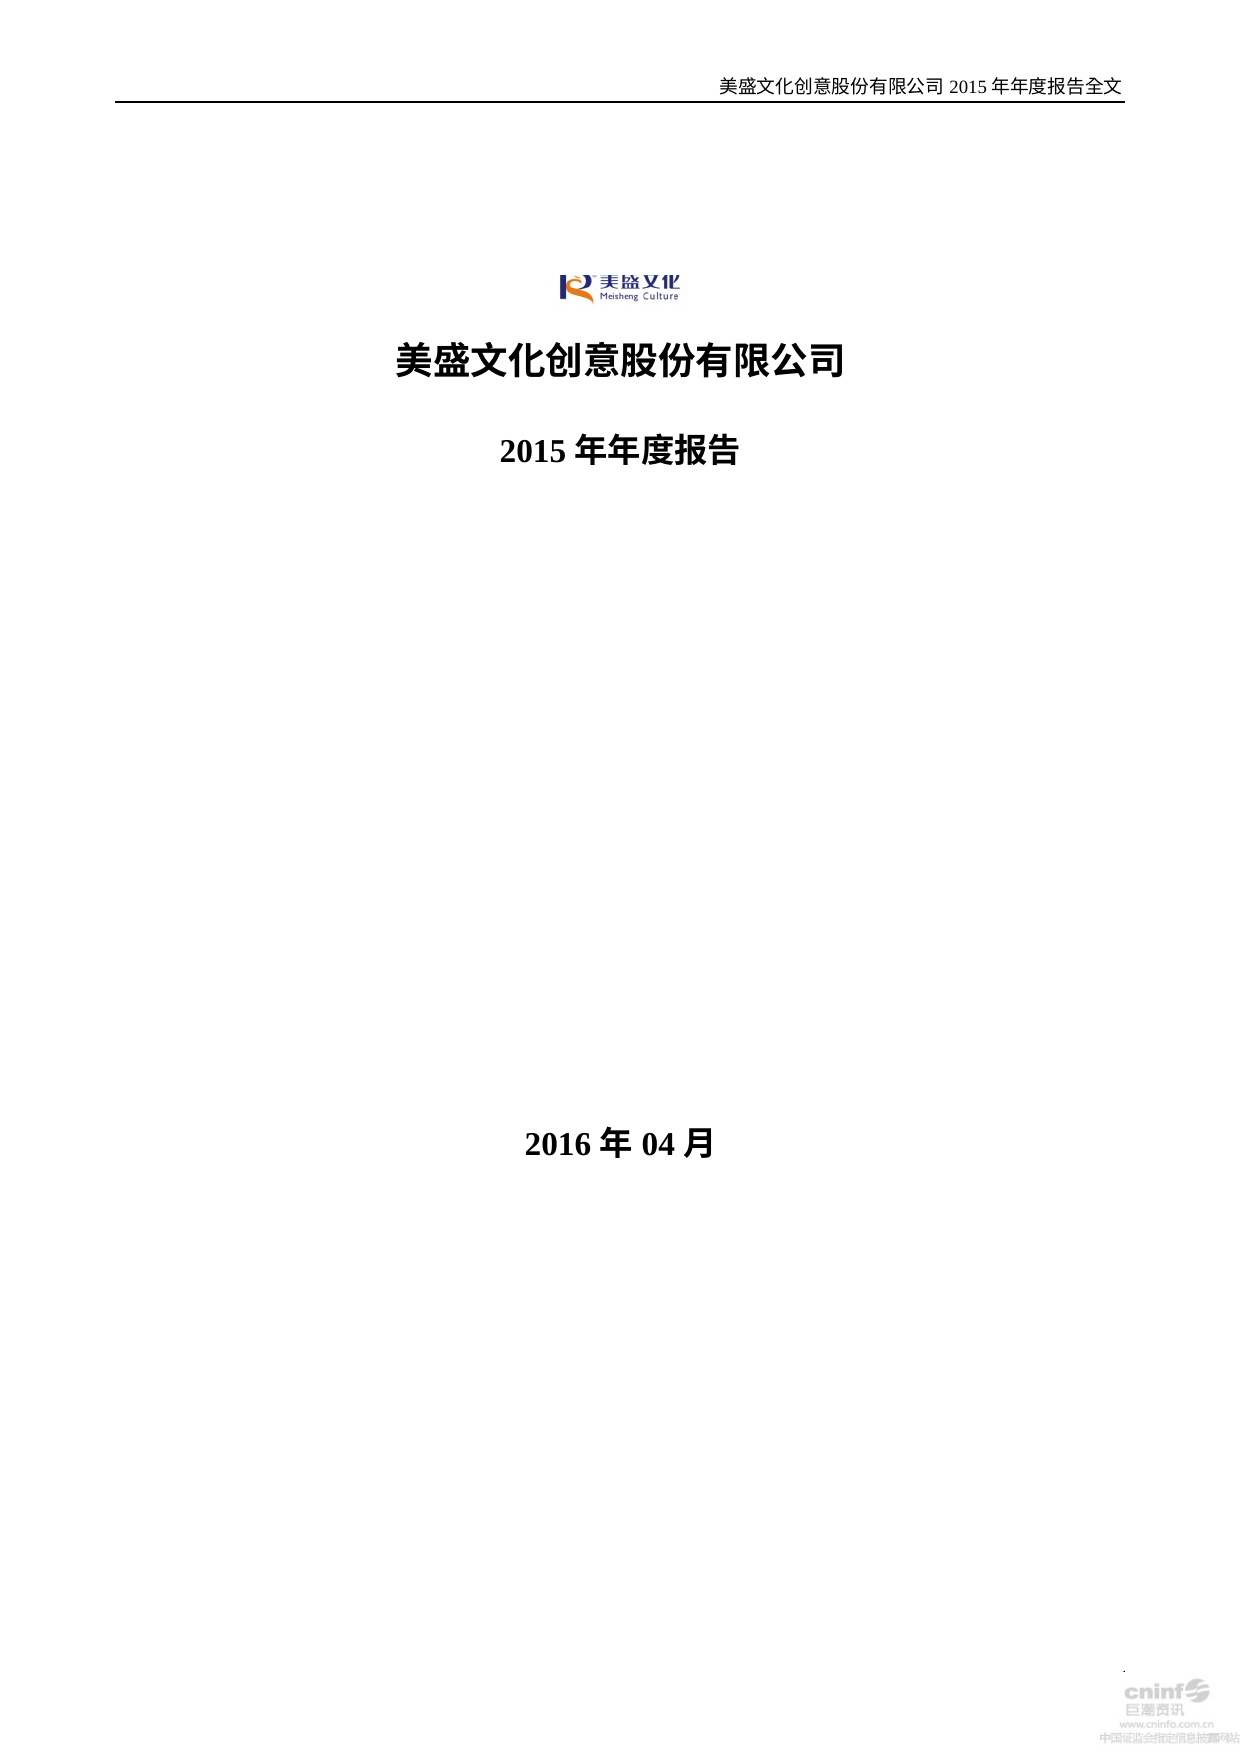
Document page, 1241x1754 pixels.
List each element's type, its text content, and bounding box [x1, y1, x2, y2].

text 美盛文化创意股份有限公司 [392, 336, 848, 384]
picture [1099, 1673, 1241, 1754]
picture [551, 275, 690, 311]
text 2016 年 04 月 [392, 1120, 848, 1166]
text 2015 年年度报告 [392, 427, 848, 473]
